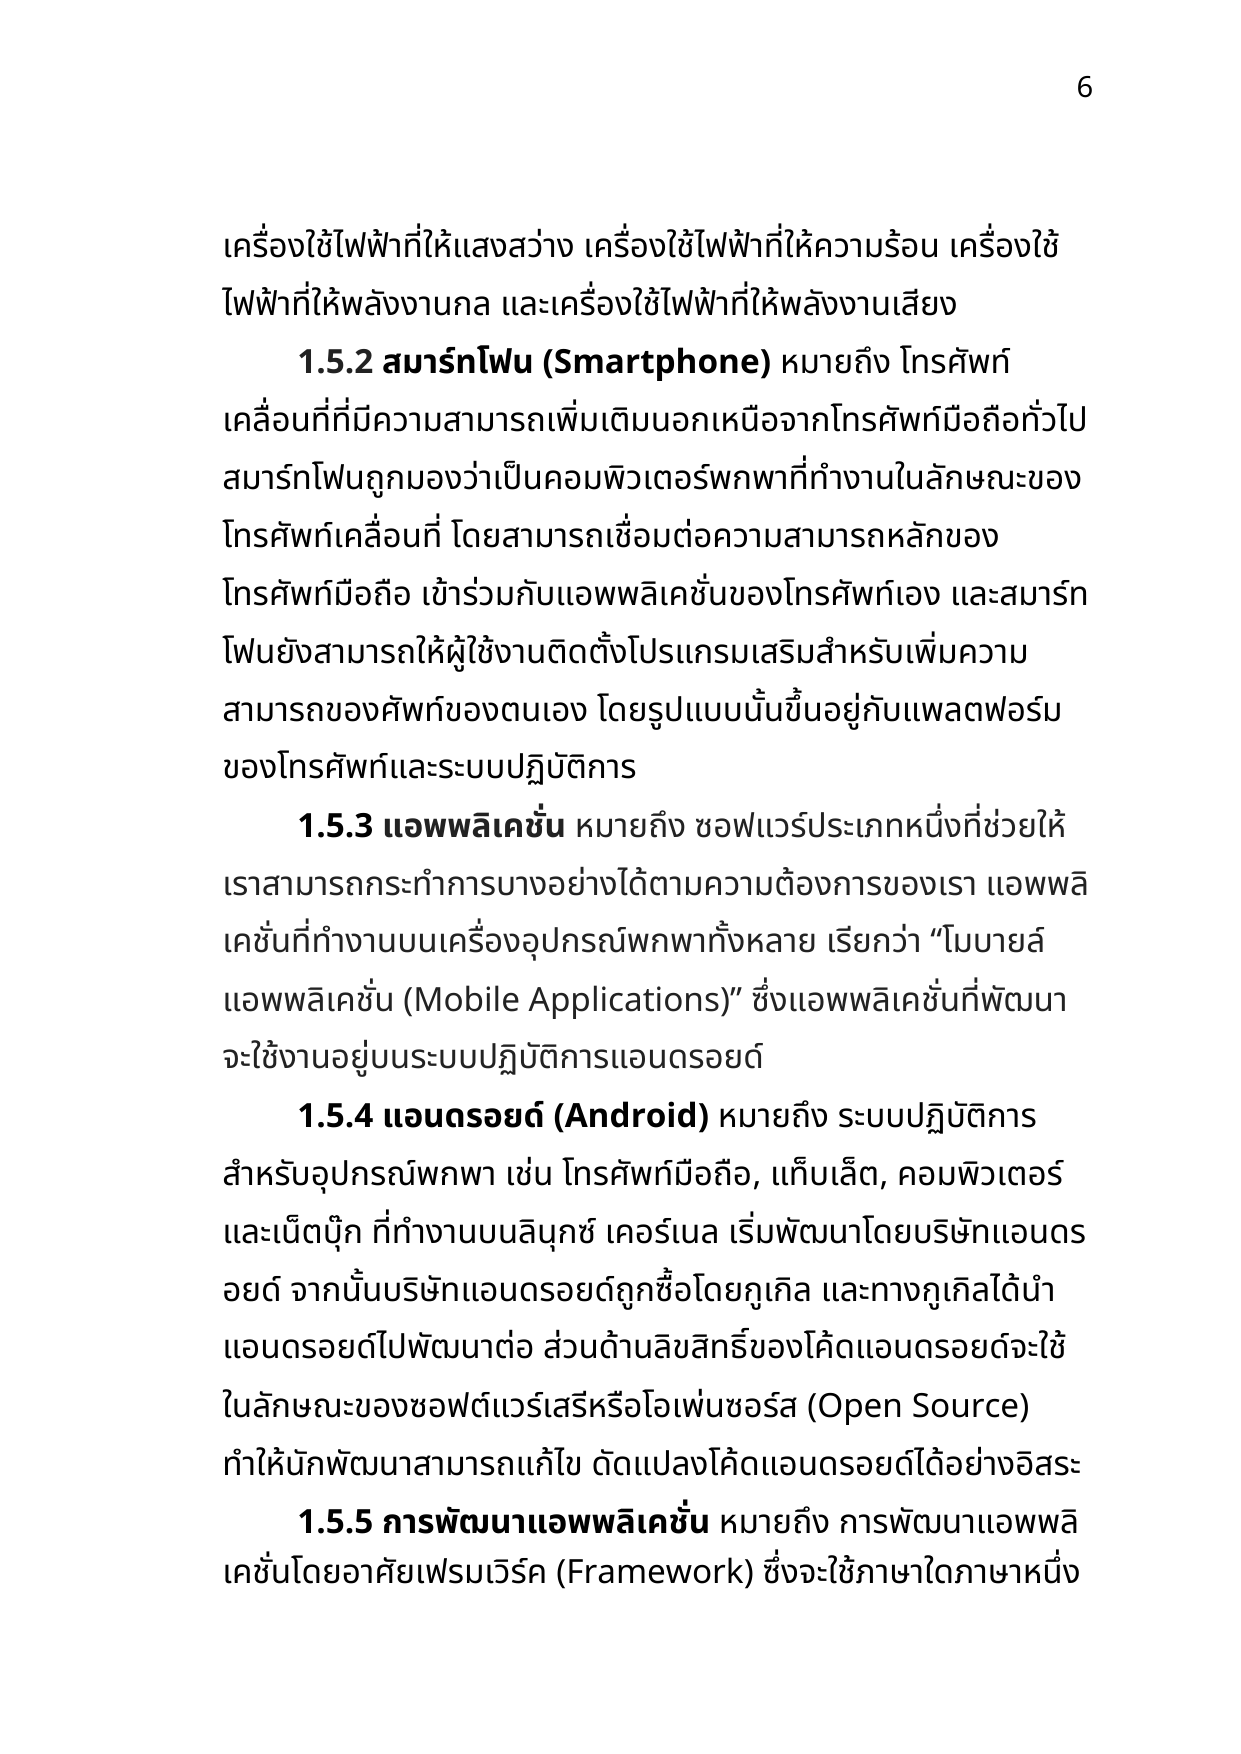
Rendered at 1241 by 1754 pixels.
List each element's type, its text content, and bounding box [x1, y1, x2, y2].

text 1.5.3 แอพพลิเคชั่น หมายถึง ซอฟแวร์ประเภทหนึ่งที่ช่วยให้เราสามารถกระทำการบางอย่างได้ตามความต้องการของเรา แอพพลิเคชั่นที่ทำงานบนเครื่องอุปกรณ์พกพาทั้งหลาย เรียกว่า “โมบายล์ แอพพลิเคชั่น (Mobile Applications)” ซึ่งแอพพลิเคชั่นที่พัฒนาจะใช้งานอยู่บนระบบปฏิบัติการแอนดรอยด์ [222, 801, 1093, 1084]
text 1.5.2 สมาร์ทโฟน (Smartphone) หมายถึง โทรศัพท์เคลื่อนที่ที่มีความสามารถเพิ่มเติมนอกเหนือจากโทรศัพท์มือถือทั่วไป สมาร์ทโฟนถูกมองว่าเป็นคอมพิวเตอร์พกพาที่ทำงานในลักษณะของโทรศัพท์เคลื่อนที่ โดยสามารถเชื่อมต่อความสามารถหลักของโทรศัพท์มือถือ เข้าร่วมกับแอพพลิเคชั่นของโทรศัพท์เอง และสมาร์ทโฟนยังสามารถให้ผู้ใช้งานติดตั้งโปรแกรมเสริมสำหรับเพิ่มความสามารถของศัพท์ของตนเอง โดยรูปแบบนั้นขึ้นอยู่กับแพลตฟอร์มของโทรศัพท์และระบบปฏิบัติการ [222, 338, 1093, 794]
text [222, 1497, 1093, 1599]
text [222, 222, 1093, 330]
text 1.5.4 แอนดรอยด์ (Android) หมายถึง ระบบปฏิบัติการสำหรับอุปกรณ์พกพา เช่น โทรศัพท์มือถือ, แท็บเล็ต, คอมพิวเตอร์และเน็ตบุ๊ก ที่ทำงานบนลินุกซ์ เคอร์เนล เริ่มพัฒนาโดยบริษัทแอนดรอยด์ จากนั้นบริษัทแอนดรอยด์ถูกซื้อโดยกูเกิล และทางกูเกิลได้นำแอนดรอยด์ไปพัฒนาต่อ ส่วนด้านลิขสิทธิ์ของโค้ดแอนดรอยด์จะใช้ในลักษณะของซอฟต์แวร์เสรีหรือโอเพ่นซอร์ส (Open Source) ทำให้นักพัฒนาสามารถแก้ไข ดัดแปลงโค้ดแอนดรอยด์ได้อย่างอิสระ [222, 1091, 1093, 1490]
